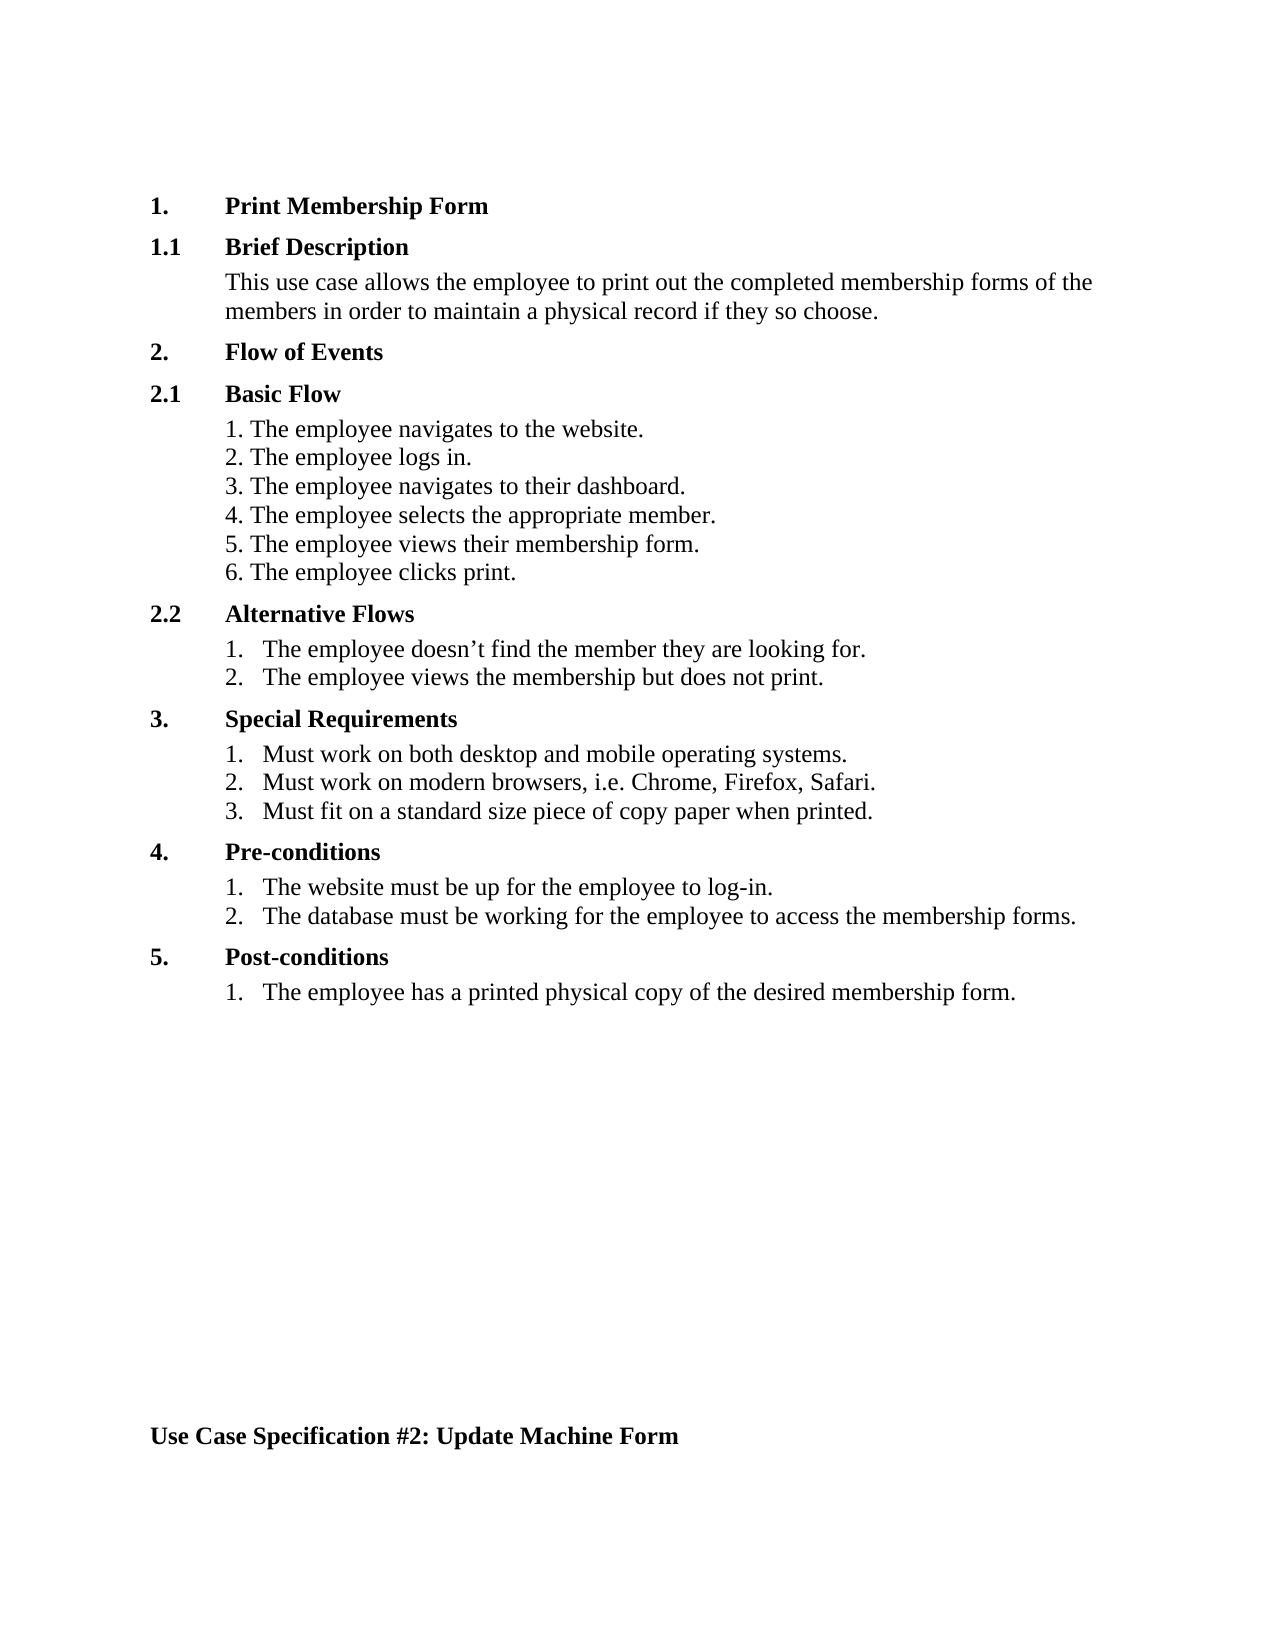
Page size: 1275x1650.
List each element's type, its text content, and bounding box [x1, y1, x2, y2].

text 6. The employee clicks print. [225, 557, 1125, 586]
title Use Case Specification #2: Update Machine Form [150, 1421, 1125, 1450]
text 3. The employee navigates to their dashboard. [225, 471, 1125, 500]
list The employee has a printed physical copy of the desired membership form. [225, 977, 1125, 1006]
list The employee views the membership but does not print. [225, 662, 1125, 691]
text 2. The employee logs in. [150, 442, 1125, 471]
list The employee doesn’t find the member they are looking for. [225, 634, 1125, 662]
list The database must be working for the employee to access the membership forms. [225, 901, 1125, 930]
subtitle Pre-conditions [150, 837, 1125, 866]
subtitle Print Membership Form [150, 191, 1125, 220]
subtitle Basic Flow [150, 379, 1125, 407]
subtitle Post-conditions [150, 942, 1125, 971]
subtitle Brief Description [150, 232, 1125, 261]
list Must fit on a standard size piece of copy paper when printed. [225, 796, 1125, 825]
list Must work on both desktop and mobile operating systems. [225, 739, 1125, 767]
subtitle Special Requirements [150, 704, 1125, 732]
list Must work on modern browsers, i.e. Chrome, Firefox, Safari. [225, 767, 1125, 796]
text 4. The employee selects the appropriate member. [225, 500, 1125, 529]
text This use case allows the employee to print out the completed membership forms of the members in order to maintain a physical record if they so choose. [225, 267, 1125, 325]
text 1. The employee navigates to the website. [225, 414, 1125, 442]
subtitle Alternative Flows [150, 599, 1125, 627]
text 5. The employee views their membership form. [225, 529, 1125, 557]
list The website must be up for the employee to log-in. [225, 872, 1125, 901]
subtitle Flow of Events [150, 337, 1125, 366]
